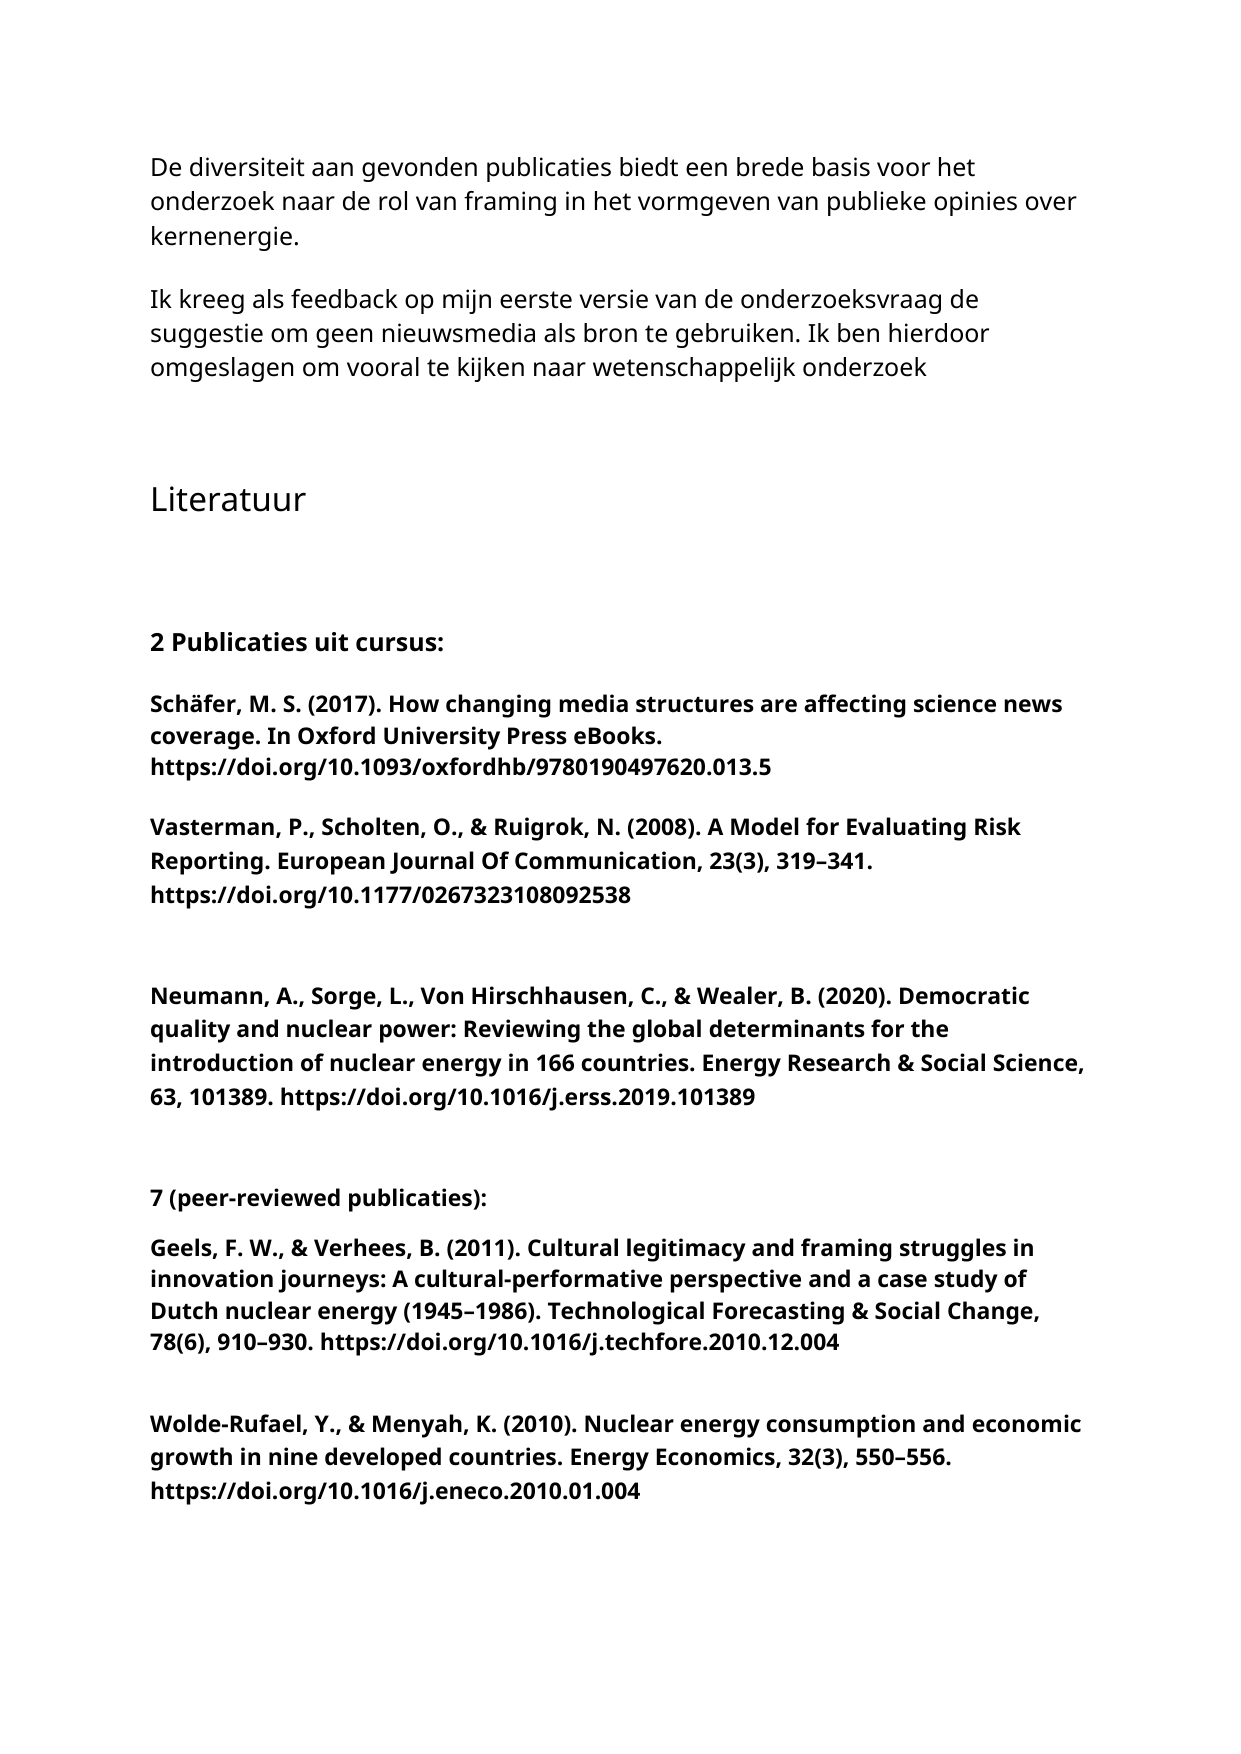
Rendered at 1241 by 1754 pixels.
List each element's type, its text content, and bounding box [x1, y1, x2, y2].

text Literatuur [150, 476, 1090, 521]
text 7 (peer-reviewed publicaties): [150, 1182, 1090, 1213]
text Geels, F. W., & Verhees, B. (2011). Cultural legitimacy and framing struggles in innovation journeys: A cultural-performative perspective and a case study of Dutch nuclear energy (1945–1986). Technological Forecasting & Social Change, 78(6), 910–930. https://doi.org/10.1016/j.techfore.2010.12.004 [150, 1232, 1090, 1357]
text Neumann, A., Sorge, L., Von Hirschhausen, C., & Wealer, B. (2020). Democratic quality and nuclear power: Reviewing the global determinants for the introduction of nuclear energy in 166 countries. Energy Research & Social Science, 63, 101389. https://doi.org/10.1016/j.erss.2019.101389 [150, 979, 1090, 1112]
text Schäfer, M. S. (2017). How changing media structures are affecting science news coverage. In Oxford University Press eBooks. https://doi.org/10.1093/oxfordhb/9780190497620.013.5 [150, 688, 1090, 782]
text Vasterman, P., Scholten, O., & Ruigrok, N. (2008). A Model for Evaluating Risk Reporting. European Journal Of Communication, 23(3), 319–341. https://doi.org/10.1177/0267323108092538 [150, 811, 1090, 910]
text 2 Publicaties uit cursus: [150, 625, 1090, 659]
text Wolde-Rufael, Y., & Menyah, K. (2010). Nuclear energy consumption and economic growth in nine developed countries. Energy Economics, 32(3), 550–556. https://doi.org/10.1016/j.eneco.2010.01.004 [150, 1407, 1090, 1506]
text Ik kreeg als feedback op mijn eerste versie van de onderzoeksvraag de suggestie om geen nieuwsmedia als bron te gebruiken. Ik ben hierdoor omgeslagen om vooral te kijken naar wetenschappelijk onderzoek [150, 281, 1090, 383]
